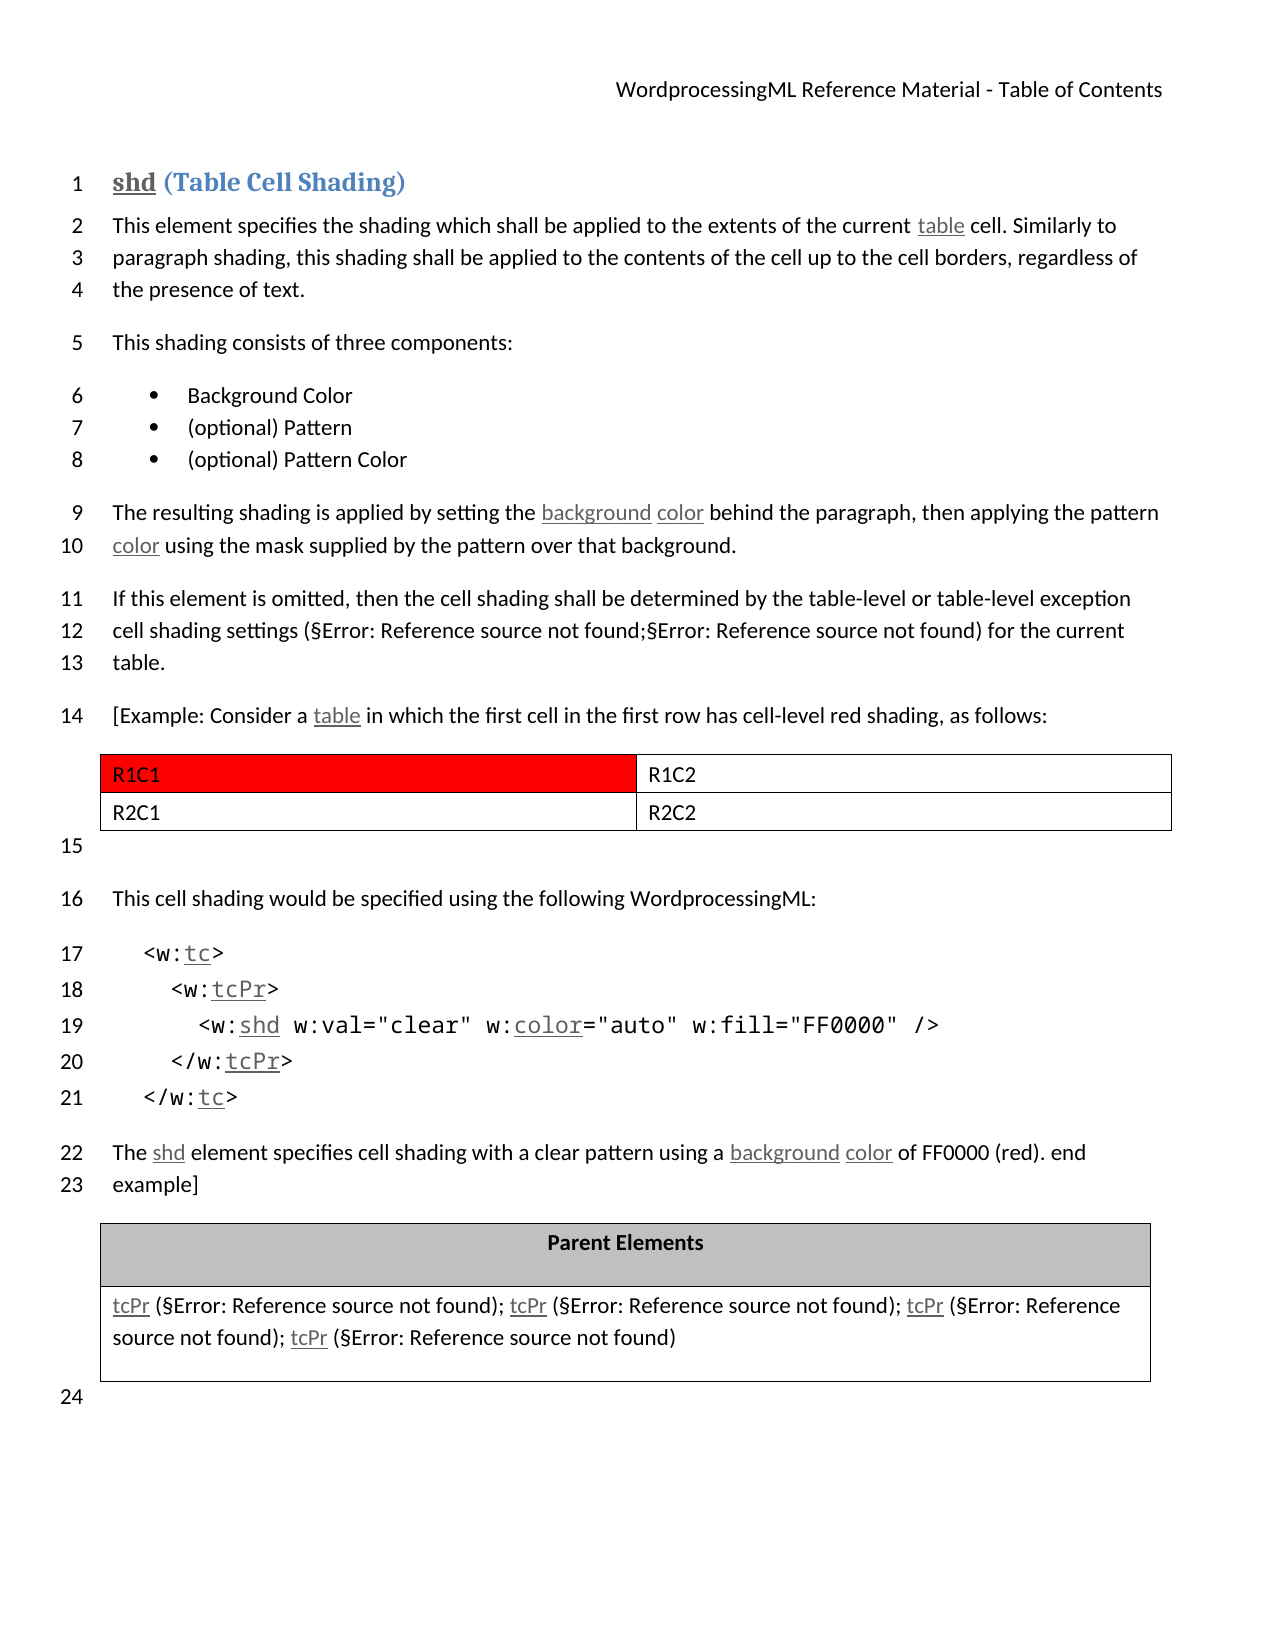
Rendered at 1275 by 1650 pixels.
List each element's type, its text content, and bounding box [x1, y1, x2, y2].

text [Example: Consider a table in which the first cell in the first row has cell-level red shading, as follows: [112, 701, 1162, 729]
list (optional) Pattern Color [150, 446, 1162, 473]
text This element specifies the shading which shall be applied to the extents of the current table cell. Similarly to paragraph shading, this shading shall be applied to the contents of the cell up to the cell borders, regardless of the presence of text. [112, 211, 1162, 303]
list (optional) Pattern [150, 413, 1162, 441]
text This shading consists of three components: [112, 328, 1162, 356]
list Background Color [150, 381, 1162, 409]
table_cell R2C2 [637, 793, 1171, 830]
text This cell shading would be specified using the following WordprocessingML: [112, 884, 1162, 912]
subtitle shd (Table Cell Shading) [112, 167, 1162, 198]
text The resulting shading is applied by setting the background color behind the paragraph, then applying the pattern color using the mask supplied by the pattern over that background. [112, 498, 1162, 559]
table_header R1C1 [101, 755, 636, 792]
text The shd element specifies cell shading with a clear pattern using a background color of FF0000 (red). end example] [112, 1138, 1162, 1198]
table_cell R2C1 [101, 793, 636, 830]
table_header Parent Elements [101, 1224, 1150, 1286]
text <w:tc> <w:tcPr> <w:shd w:val="clear" w:color="auto" w:fill="FF0000" /> </w:tcPr> </w:tc> [142, 937, 1162, 1112]
table_header R1C2 [637, 755, 1171, 792]
